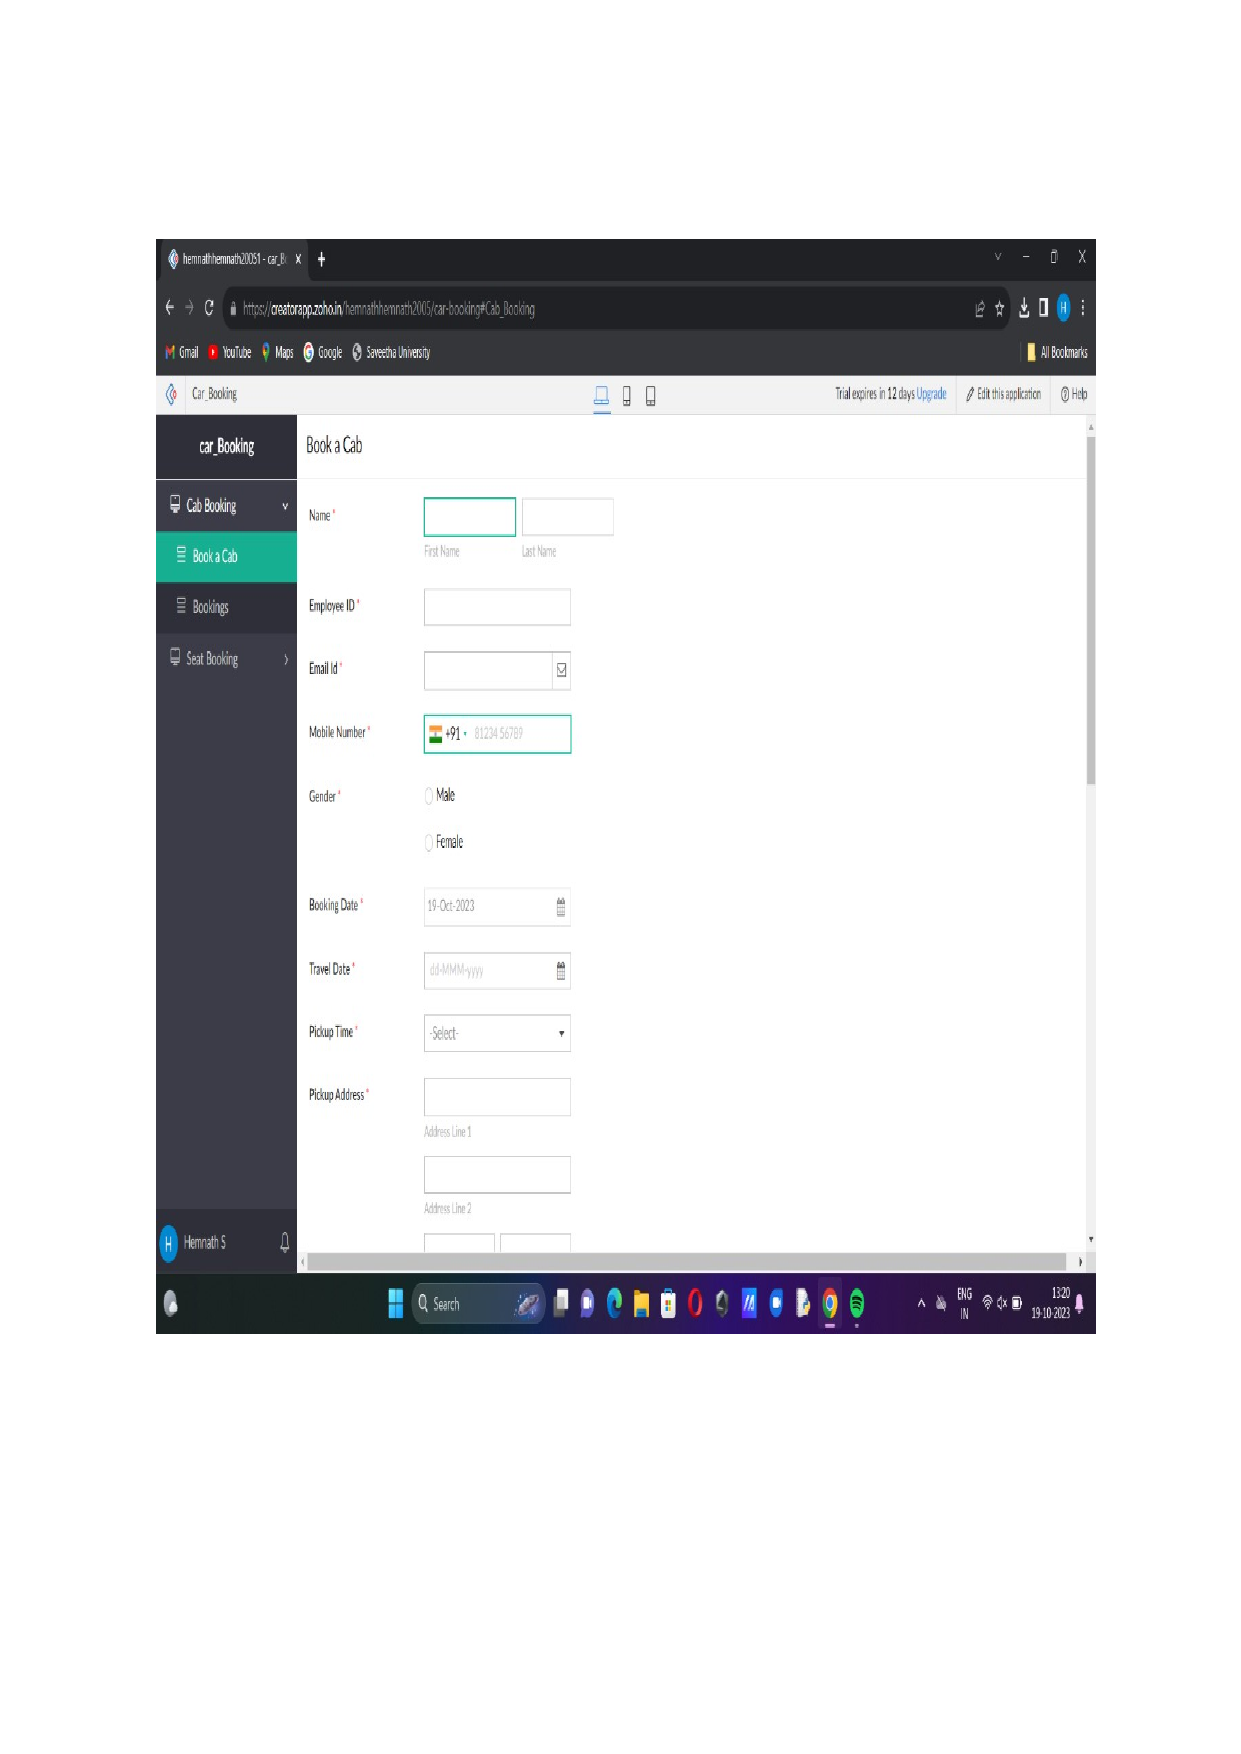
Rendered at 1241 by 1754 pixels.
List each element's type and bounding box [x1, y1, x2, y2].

picture [156, 239, 1096, 1334]
